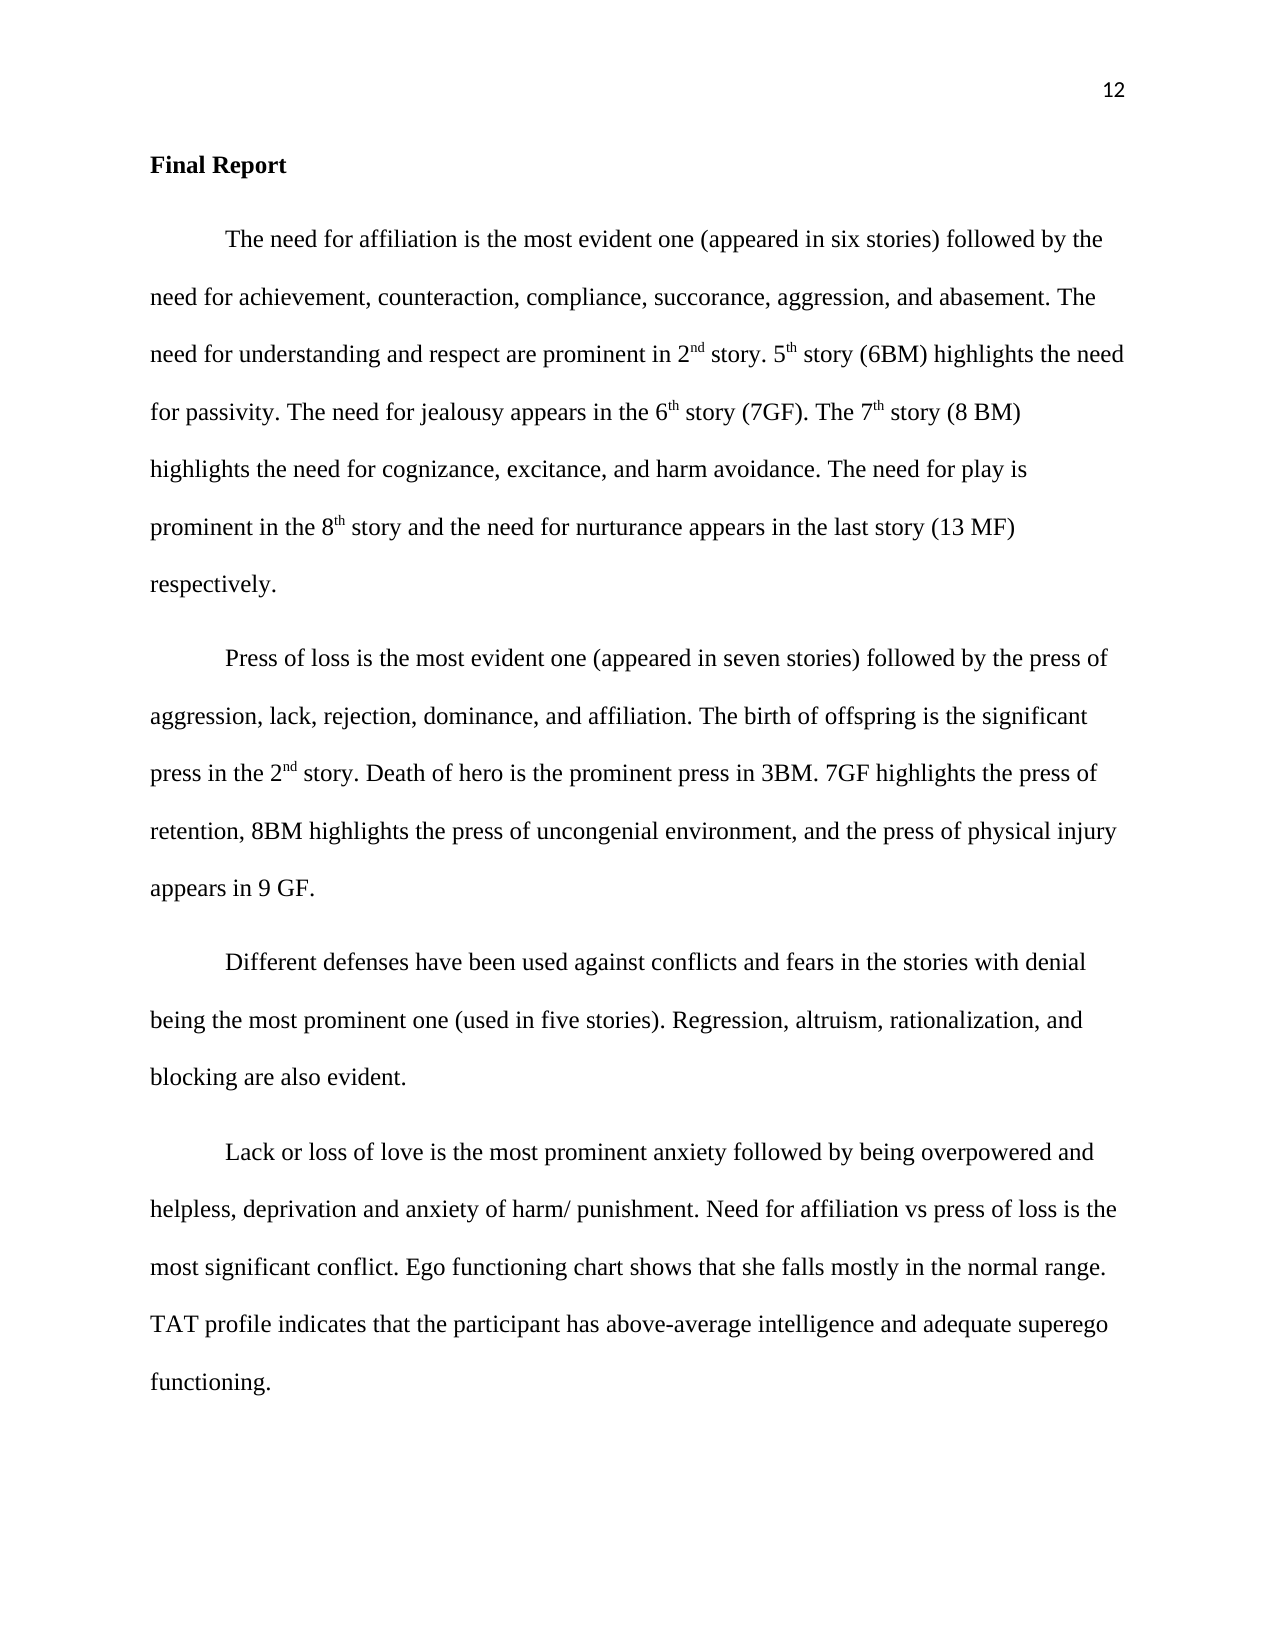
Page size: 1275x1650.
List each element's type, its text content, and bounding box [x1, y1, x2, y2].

text The need for affiliation is the most evident one (appeared in six stories) followed by the need for achievement, counteraction, compliance, succorance, aggression, and abasement. The need for understanding and respect are prominent in 2nd story. 5th story (6BM) highlights the need for passivity. The need for jealousy appears in the 6th story (7GF). The 7th story (8 BM) highlights the need for cognizance, excitance, and harm avoidance. The need for play is prominent in the 8th story and the need for nurturance appears in the last story (13 MF) respectively. [150, 224, 1125, 598]
text Different defenses have been used against conflicts and fears in the stories with denial being the most prominent one (used in five stories). Regression, altruism, rationalization, and blocking are also evident. [150, 947, 1125, 1091]
text Final Report [150, 150, 1125, 179]
text Press of loss is the most evident one (appeared in seven stories) followed by the press of aggression, lack, rejection, dominance, and affiliation. The birth of offspring is the significant press in the 2nd story. Death of hero is the prominent press in 3BM. 7GF highlights the press of retention, 8BM highlights the press of uncongenial environment, and the press of physical injury appears in 9 GF. [150, 643, 1125, 902]
text Lack or loss of love is the most prominent anxiety followed by being overpowered and helpless, deprivation and anxiety of harm/ punishment. Need for affiliation vs press of loss is the most significant conflict. Ego functioning chart shows that she falls mostly in the normal range. TAT profile indicates that the participant has above-average intelligence and adequate superego functioning. [150, 1137, 1125, 1395]
